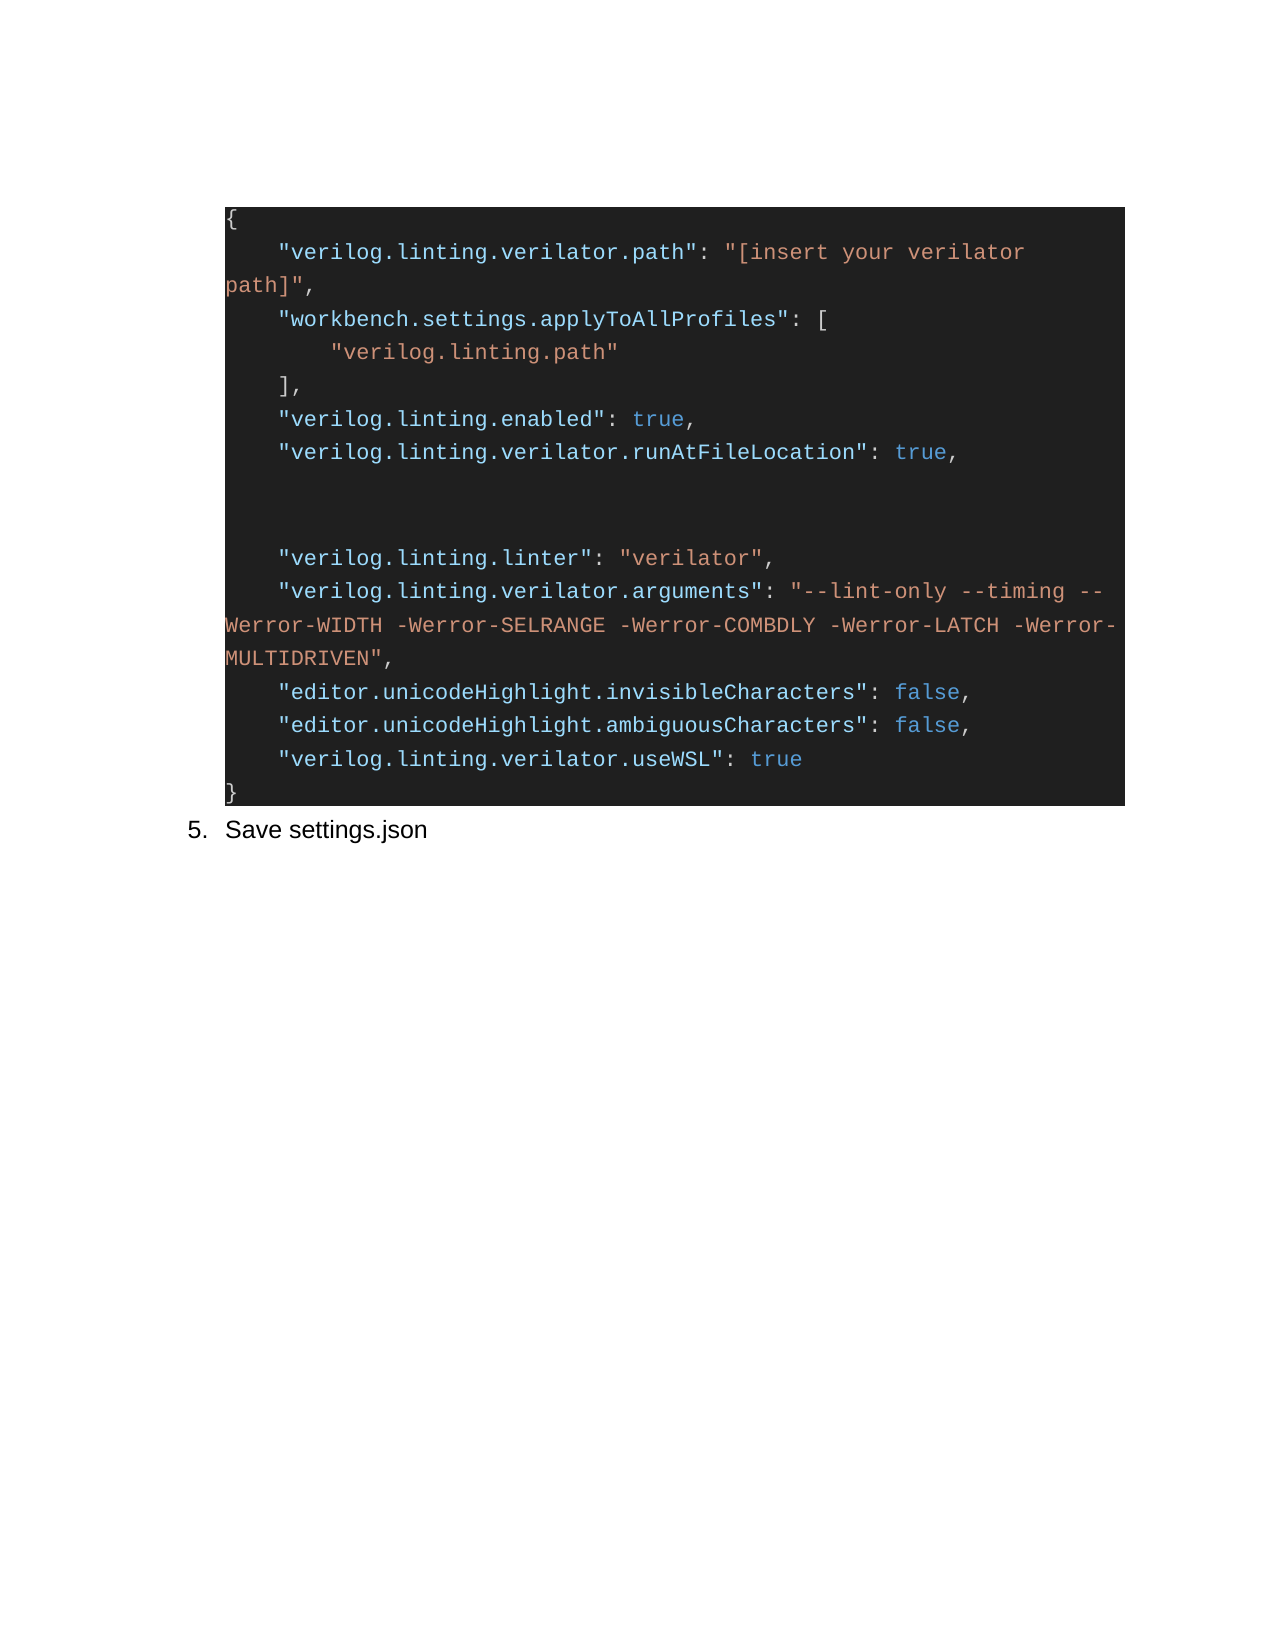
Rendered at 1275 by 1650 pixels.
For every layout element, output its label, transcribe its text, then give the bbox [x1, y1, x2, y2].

text "verilog.linting.verilator.runAtFileLocation": true, [225, 442, 1125, 466]
text "editor.unicodeHighlight.ambiguousCharacters": false, [225, 714, 1125, 739]
text "verilog.linting.path" [225, 341, 1125, 366]
text } [225, 781, 1125, 806]
text { [225, 207, 1125, 232]
text "verilog.linting.verilator.useWSL": true [225, 748, 1125, 773]
list Save settings.json [187, 815, 1125, 843]
text "verilog.linting.verilator.arguments": "--lint-only --timing --Werror-WIDTH -Werror-SELRANGE -Werror-COMBDLY -Werror-LATCH -Werror-MULTIDRIVEN", [225, 581, 1125, 672]
text "verilog.linting.enabled": true, [225, 408, 1125, 433]
text ], [225, 375, 1125, 399]
text "verilog.linting.linter": "verilator", [225, 547, 1125, 572]
text "verilog.linting.verilator.path": "[insert your verilator path]", [225, 241, 1125, 299]
text "workbench.settings.applyToAllProfiles": [ [225, 308, 1125, 333]
text "editor.unicodeHighlight.invisibleCharacters": false, [225, 681, 1125, 706]
